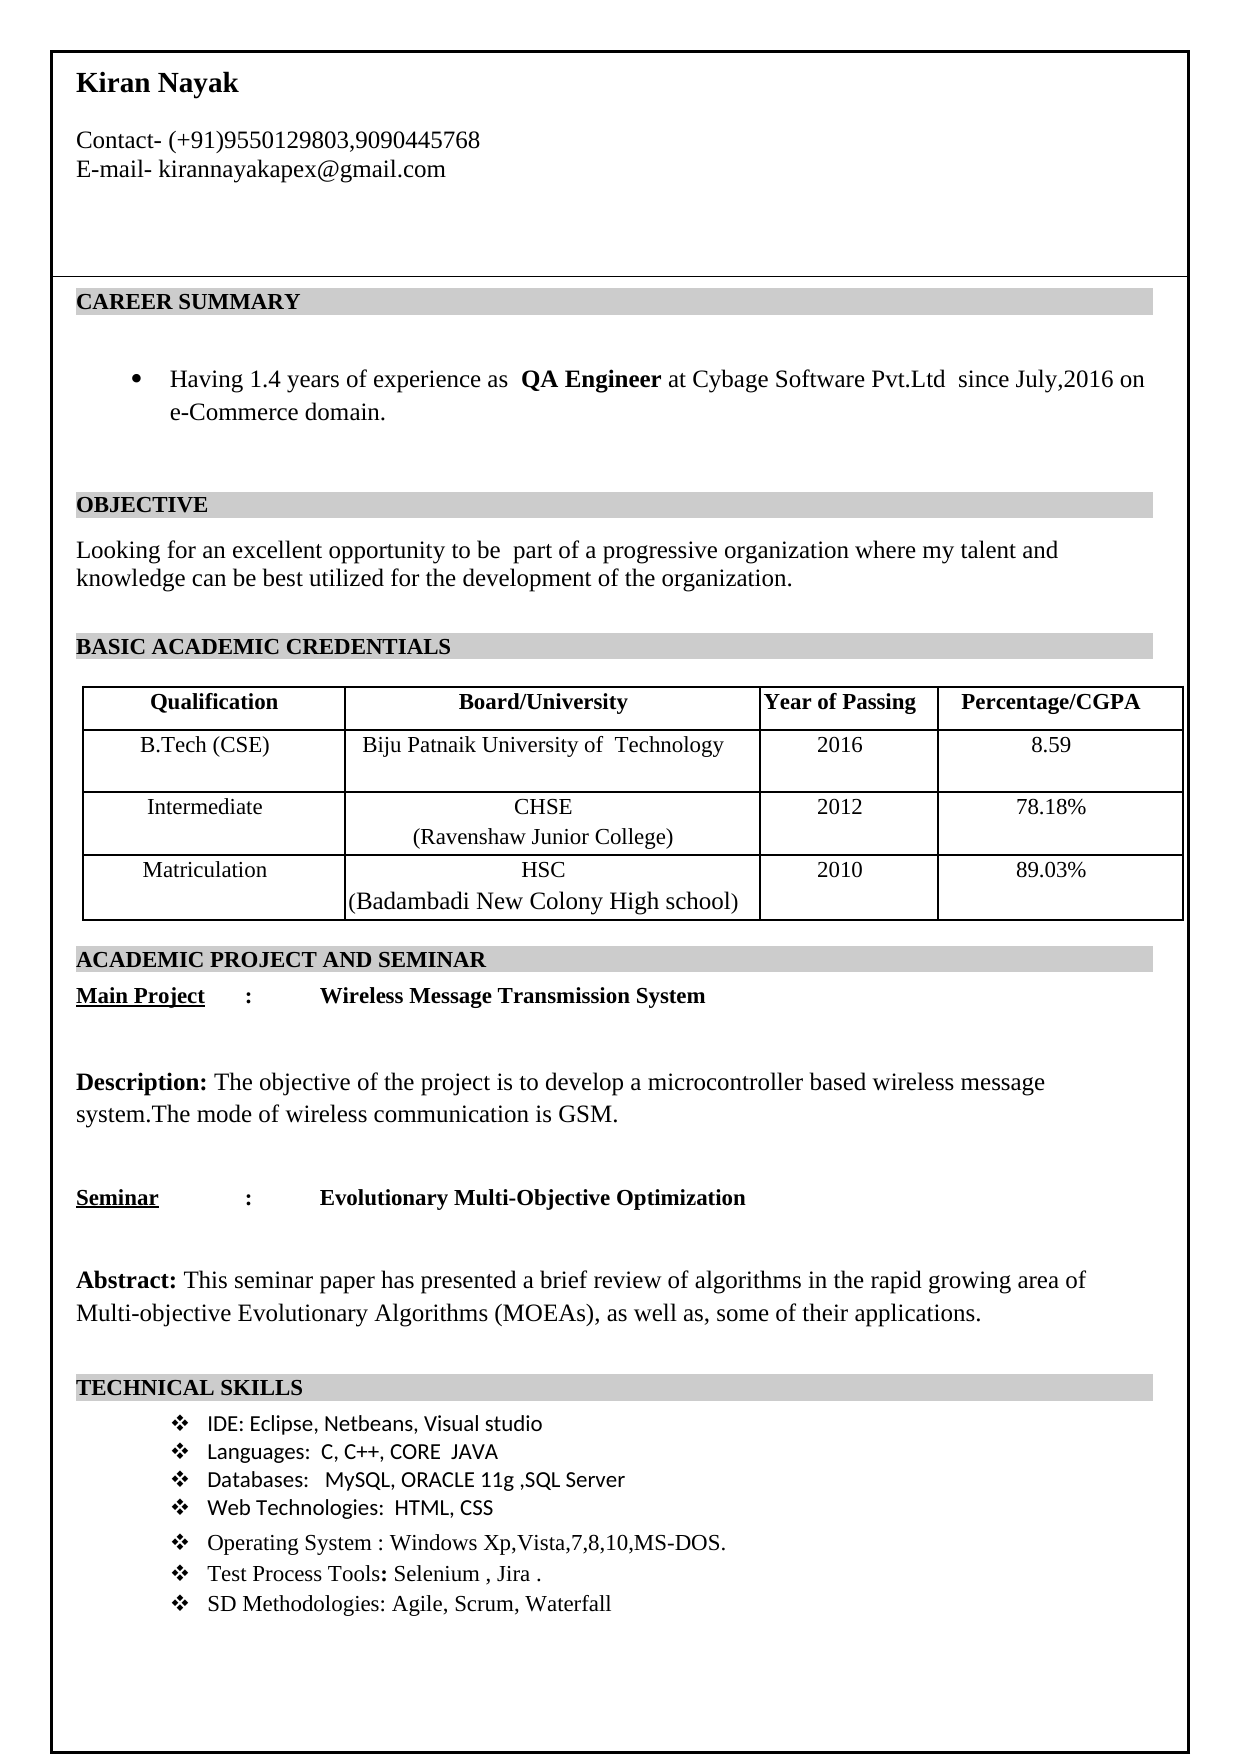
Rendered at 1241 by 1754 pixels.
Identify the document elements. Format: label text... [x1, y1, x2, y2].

list Languages: C, C++, CORE JAVA [169, 1437, 1153, 1465]
text CAREER SUMMARY [76, 288, 1153, 315]
table_cell B.Tech (CSE) [84, 731, 344, 791]
list SD Methodologies: Agile, Scrum, Waterfall [169, 1590, 1153, 1616]
table_cell 78.18% [939, 793, 1182, 854]
text Seminar : Evolutionary Multi-Objective Optimization [76, 1184, 1153, 1210]
table_cell Biju Patnaik University of Technology [346, 731, 759, 791]
text Academic Project AND sEMINAR [76, 946, 1153, 972]
list Having 1.4 years of experience as QA Engineer at Cybage Software Pvt.Ltd since July,2016 on e-Commerce domain. [132, 364, 1153, 426]
table_header Qualification [84, 688, 344, 728]
text BASIC ACADEMIC CREDENTIALS [76, 633, 1153, 659]
table_cell Matriculation [84, 856, 344, 919]
text Kiran Nayak [76, 66, 1153, 99]
text OBJECTIVE [76, 492, 1153, 518]
table_header Board/University [346, 688, 759, 728]
table_header Percentage/CGPA [939, 688, 1182, 728]
list Web Technologies: HTML, CSS [169, 1493, 1153, 1521]
list IDE: Eclipse, Netbeans, Visual studio [169, 1409, 1153, 1437]
list Databases: MySQL, ORACLE 11g ,SQL Server [169, 1465, 1153, 1493]
table_cell HSC (Badambadi New Colony High school) [346, 856, 759, 919]
text Abstract: This seminar paper has presented a brief review of algorithms in the rapid growing area of Multi-objective Evolutionary Algorithms (MOEAs), as well as, some of their applications. [76, 1265, 1153, 1327]
table_cell 89.03% [939, 856, 1182, 919]
list Operating System : Windows Xp,Vista,7,8,10,MS-DOS. [169, 1529, 1153, 1556]
text Description: The objective of the project is to develop a microcontroller based wireless message system.The mode of wireless communication is GSM. [76, 1067, 1153, 1128]
table_cell 2012 [761, 793, 937, 854]
table_cell 2016 [761, 731, 937, 791]
list Test Process Tools: Selenium , Jira . [169, 1559, 1153, 1586]
table_cell Intermediate [84, 793, 344, 854]
text Contact- (+91)9550129803,9090445768 [76, 126, 1153, 154]
text E-mail- kirannayakapex@gmail.com [76, 154, 1153, 183]
table_cell 8.59 [939, 731, 1182, 791]
text TECHNICAL SKILLS [76, 1374, 1153, 1401]
table_cell CHSE (Ravenshaw Junior College) [346, 793, 759, 854]
table_cell 2010 [761, 856, 937, 919]
text Looking for an excellent opportunity to be part of a progressive organization where my talent and knowledge can be best utilized for the development of the organization. [76, 535, 1153, 592]
table_header Year of Passing [761, 688, 937, 728]
text Main Project : Wireless Message Transmission System [76, 982, 1153, 1009]
